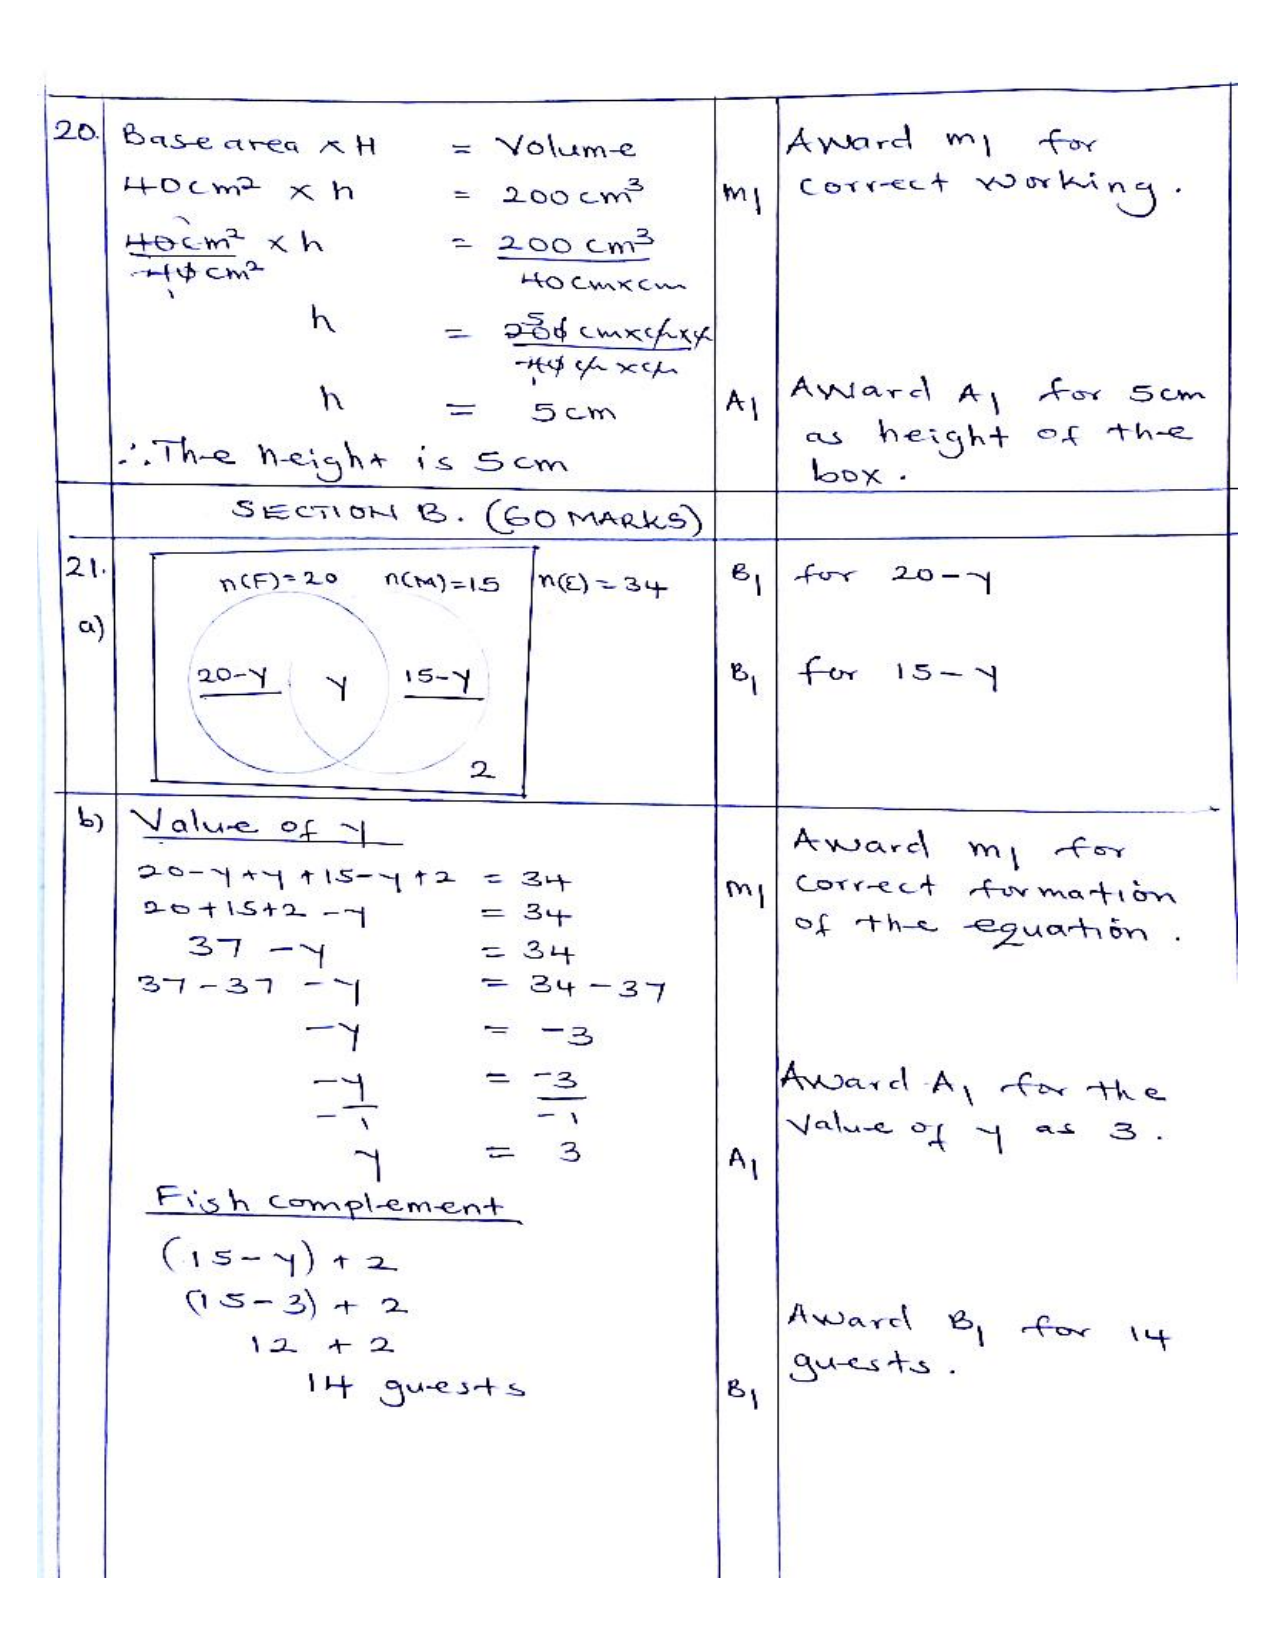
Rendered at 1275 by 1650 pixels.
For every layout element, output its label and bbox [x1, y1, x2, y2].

picture [37, 65, 1238, 1578]
